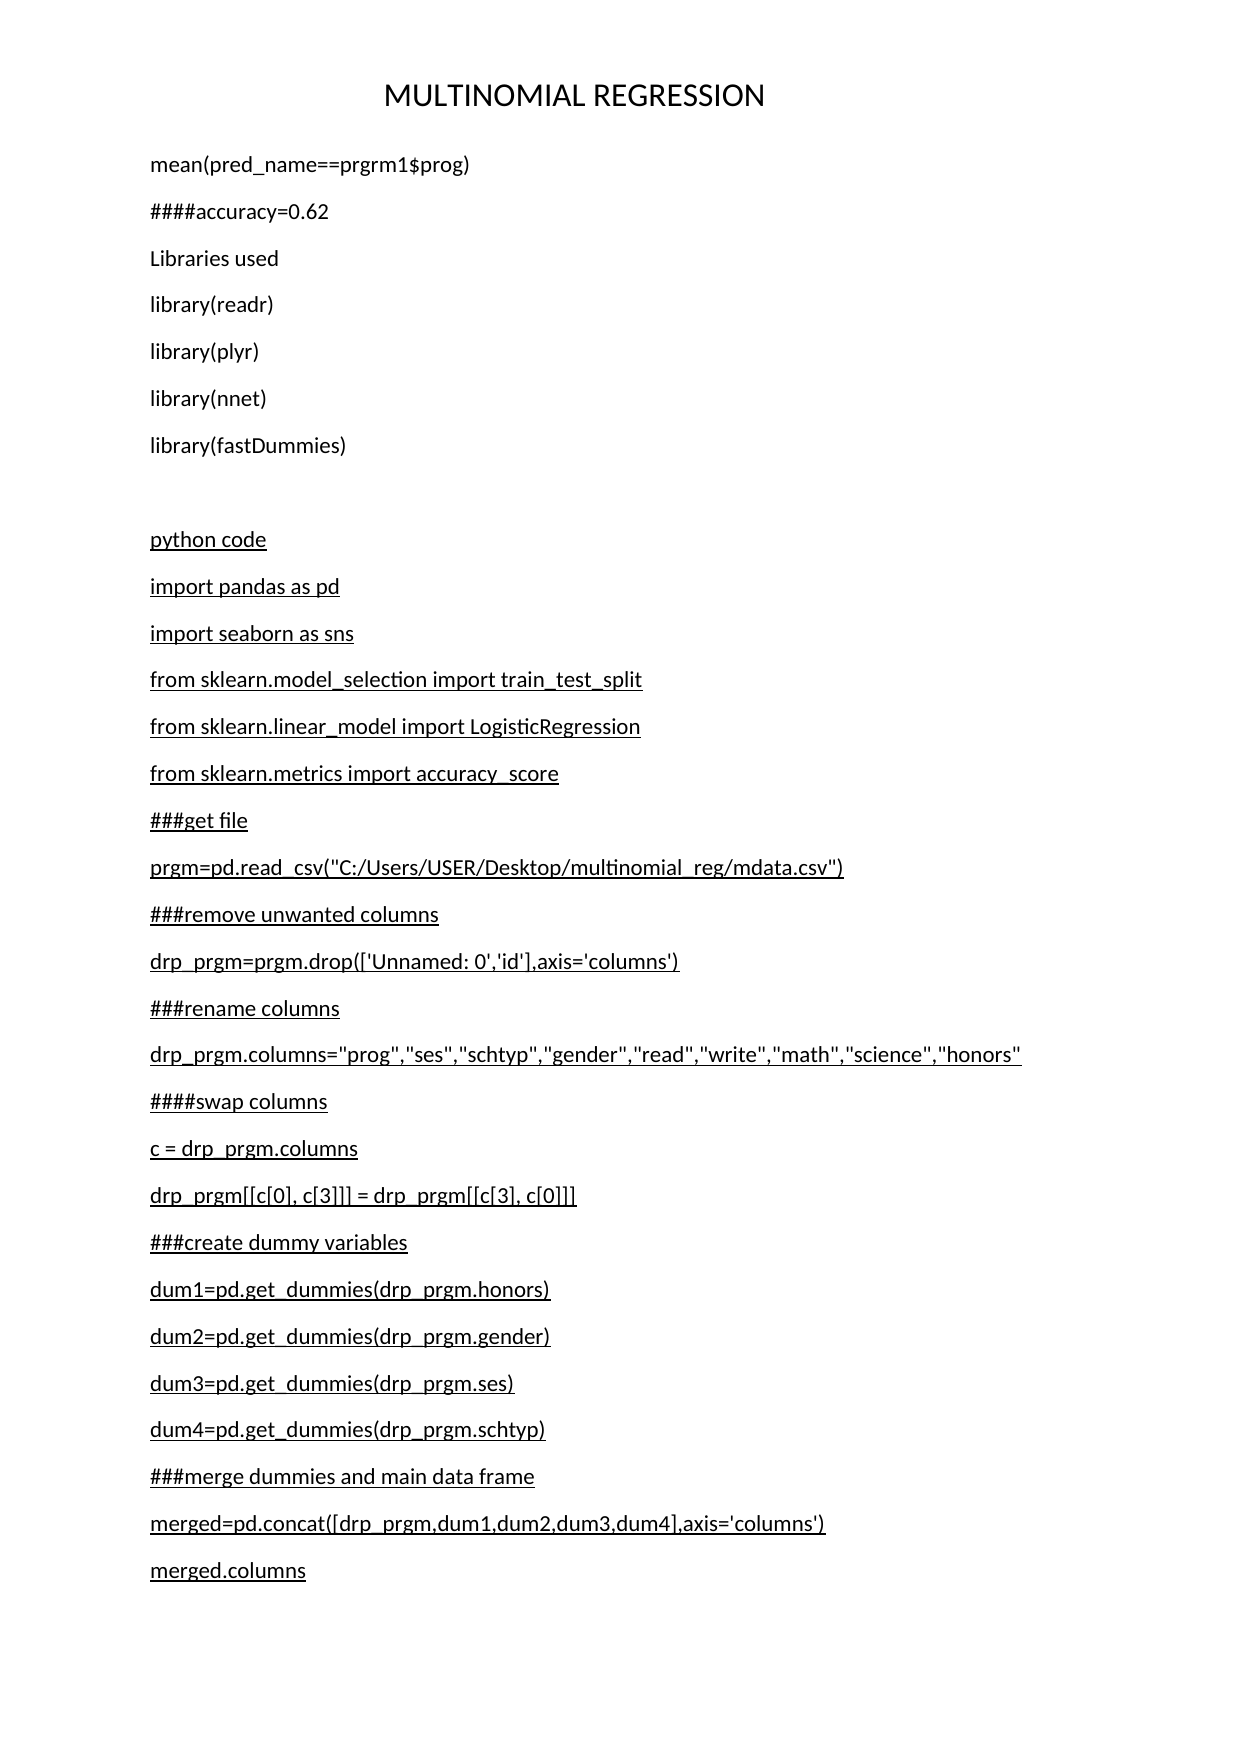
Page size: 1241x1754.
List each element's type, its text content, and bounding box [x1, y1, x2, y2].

text dum2=pd.get_dummies(drp_prgm.gender) [150, 1322, 1090, 1350]
text import pandas as pd [150, 572, 1090, 600]
text mean(pred_name==prgrm1$prog) [150, 150, 1090, 178]
text drp_prgm=prgm.drop(['Unnamed: 0','id'],axis='columns') [150, 947, 1090, 975]
text import seaborn as sns [150, 619, 1090, 647]
text merged.columns [150, 1556, 1090, 1584]
text dum1=pd.get_dummies(drp_prgm.honors) [150, 1275, 1090, 1303]
text drp_prgm[[c[0], c[3]]] = drp_prgm[[c[3], c[0]]] [150, 1181, 1090, 1209]
text library(plyr) [150, 337, 1090, 366]
text drp_prgm.columns="prog","ses","schtyp","gender","read","write","math","science","honors" [150, 1041, 1090, 1069]
text prgm=pd.read_csv("C:/Users/USER/Desktop/multinomial_reg/mdata.csv") [150, 853, 1090, 881]
text ###get file [150, 806, 1090, 834]
text from sklearn.model_selection import train_test_split [150, 666, 1090, 694]
text python code [150, 525, 1090, 553]
text from sklearn.linear_model import LogisticRegression [150, 712, 1090, 741]
text dum3=pd.get_dummies(drp_prgm.ses) [150, 1369, 1090, 1397]
text library(nnet) [150, 384, 1090, 412]
text ###create dummy variables [150, 1228, 1090, 1256]
text merged=pd.concat([drp_prgm,dum1,dum2,dum3,dum4],axis='columns') [150, 1509, 1090, 1537]
text ###rename columns [150, 994, 1090, 1022]
text ####accuracy=0.62 [150, 197, 1090, 225]
text ###remove unwanted columns [150, 900, 1090, 928]
text c = drp_prgm.columns [150, 1134, 1090, 1162]
text from sklearn.metrics import accuracy_score [150, 759, 1090, 787]
text Libraries used [150, 244, 1090, 272]
text ###merge dummies and main data frame [150, 1462, 1090, 1491]
text library(readr) [150, 291, 1090, 319]
text library(fastDummies) [150, 431, 1090, 459]
text dum4=pd.get_dummies(drp_prgm.schtyp) [150, 1416, 1090, 1444]
text ####swap columns [150, 1087, 1090, 1116]
